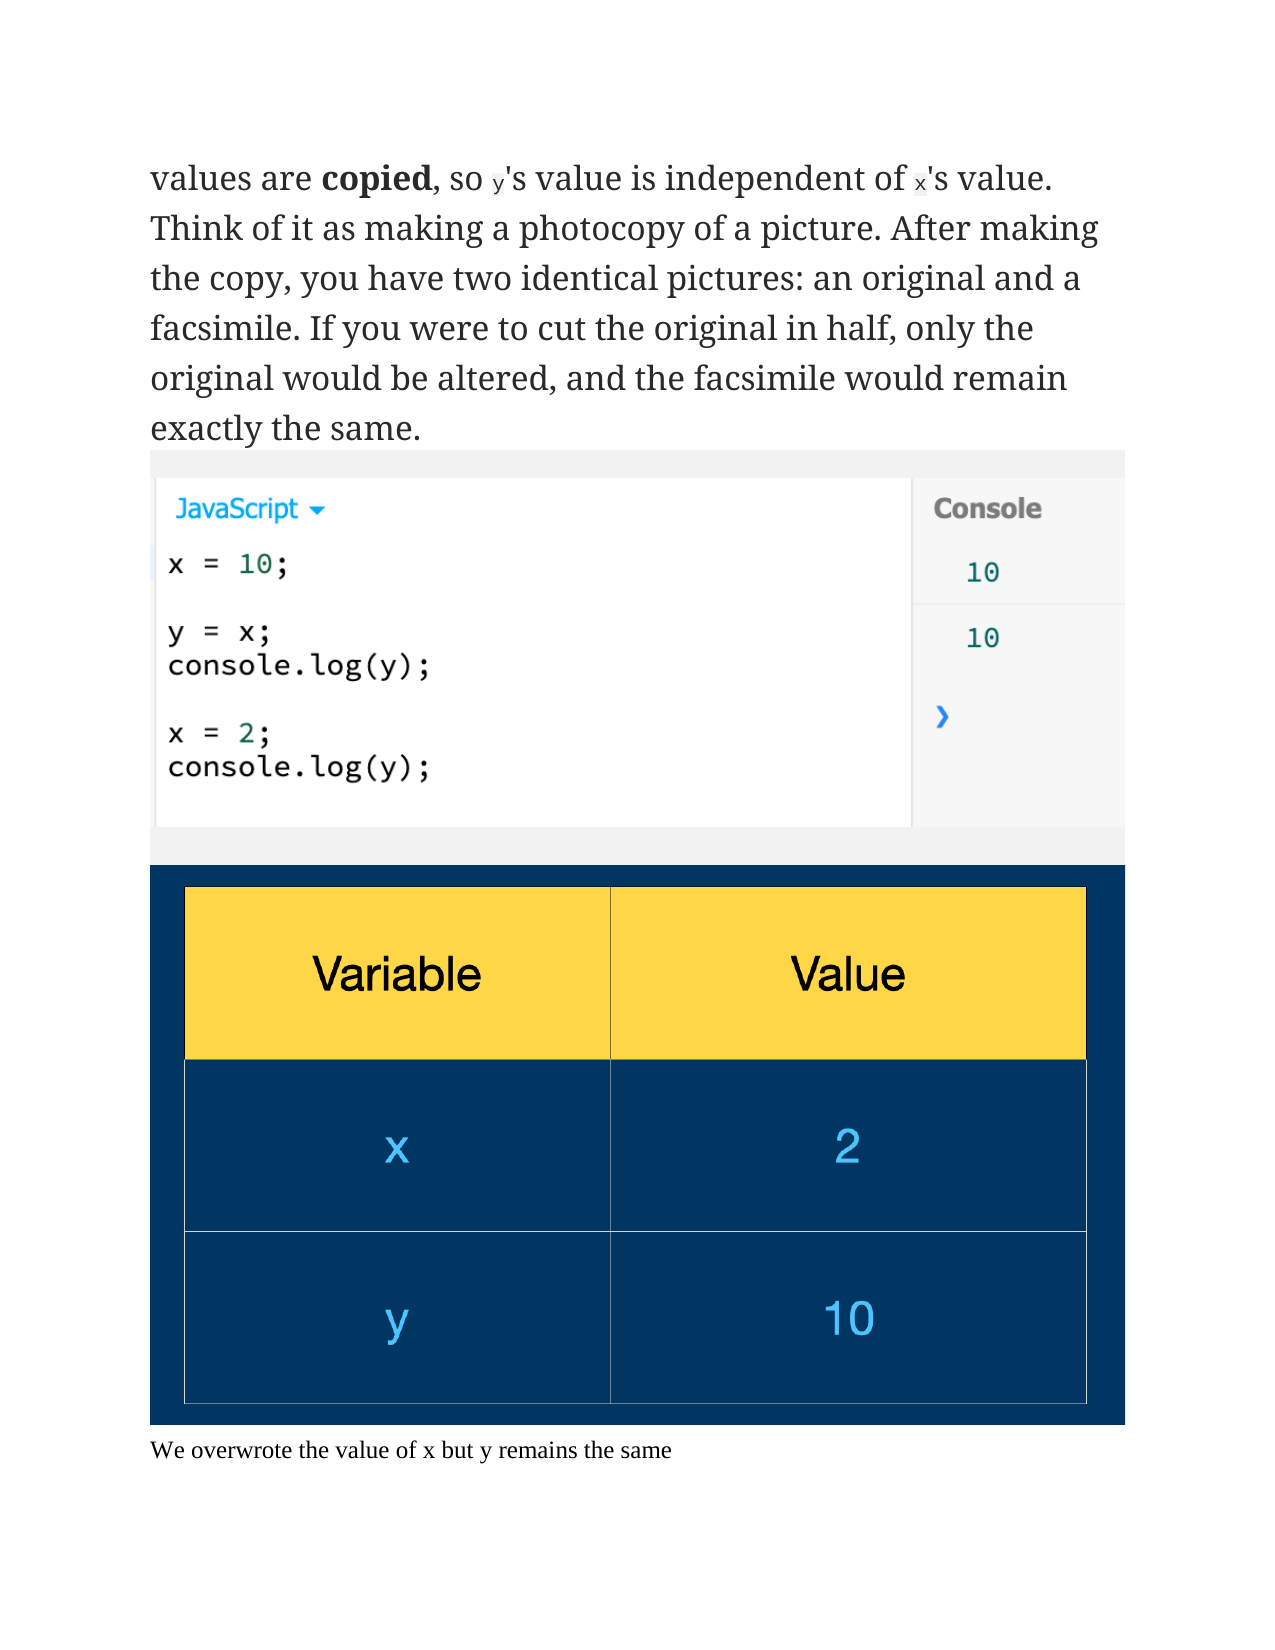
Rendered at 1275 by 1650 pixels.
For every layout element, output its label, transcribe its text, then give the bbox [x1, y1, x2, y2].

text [150, 150, 1125, 450]
picture [150, 865, 1125, 1425]
picture [150, 478, 1125, 827]
text We overwrote the value of x but y remains the same [150, 1435, 1125, 1464]
